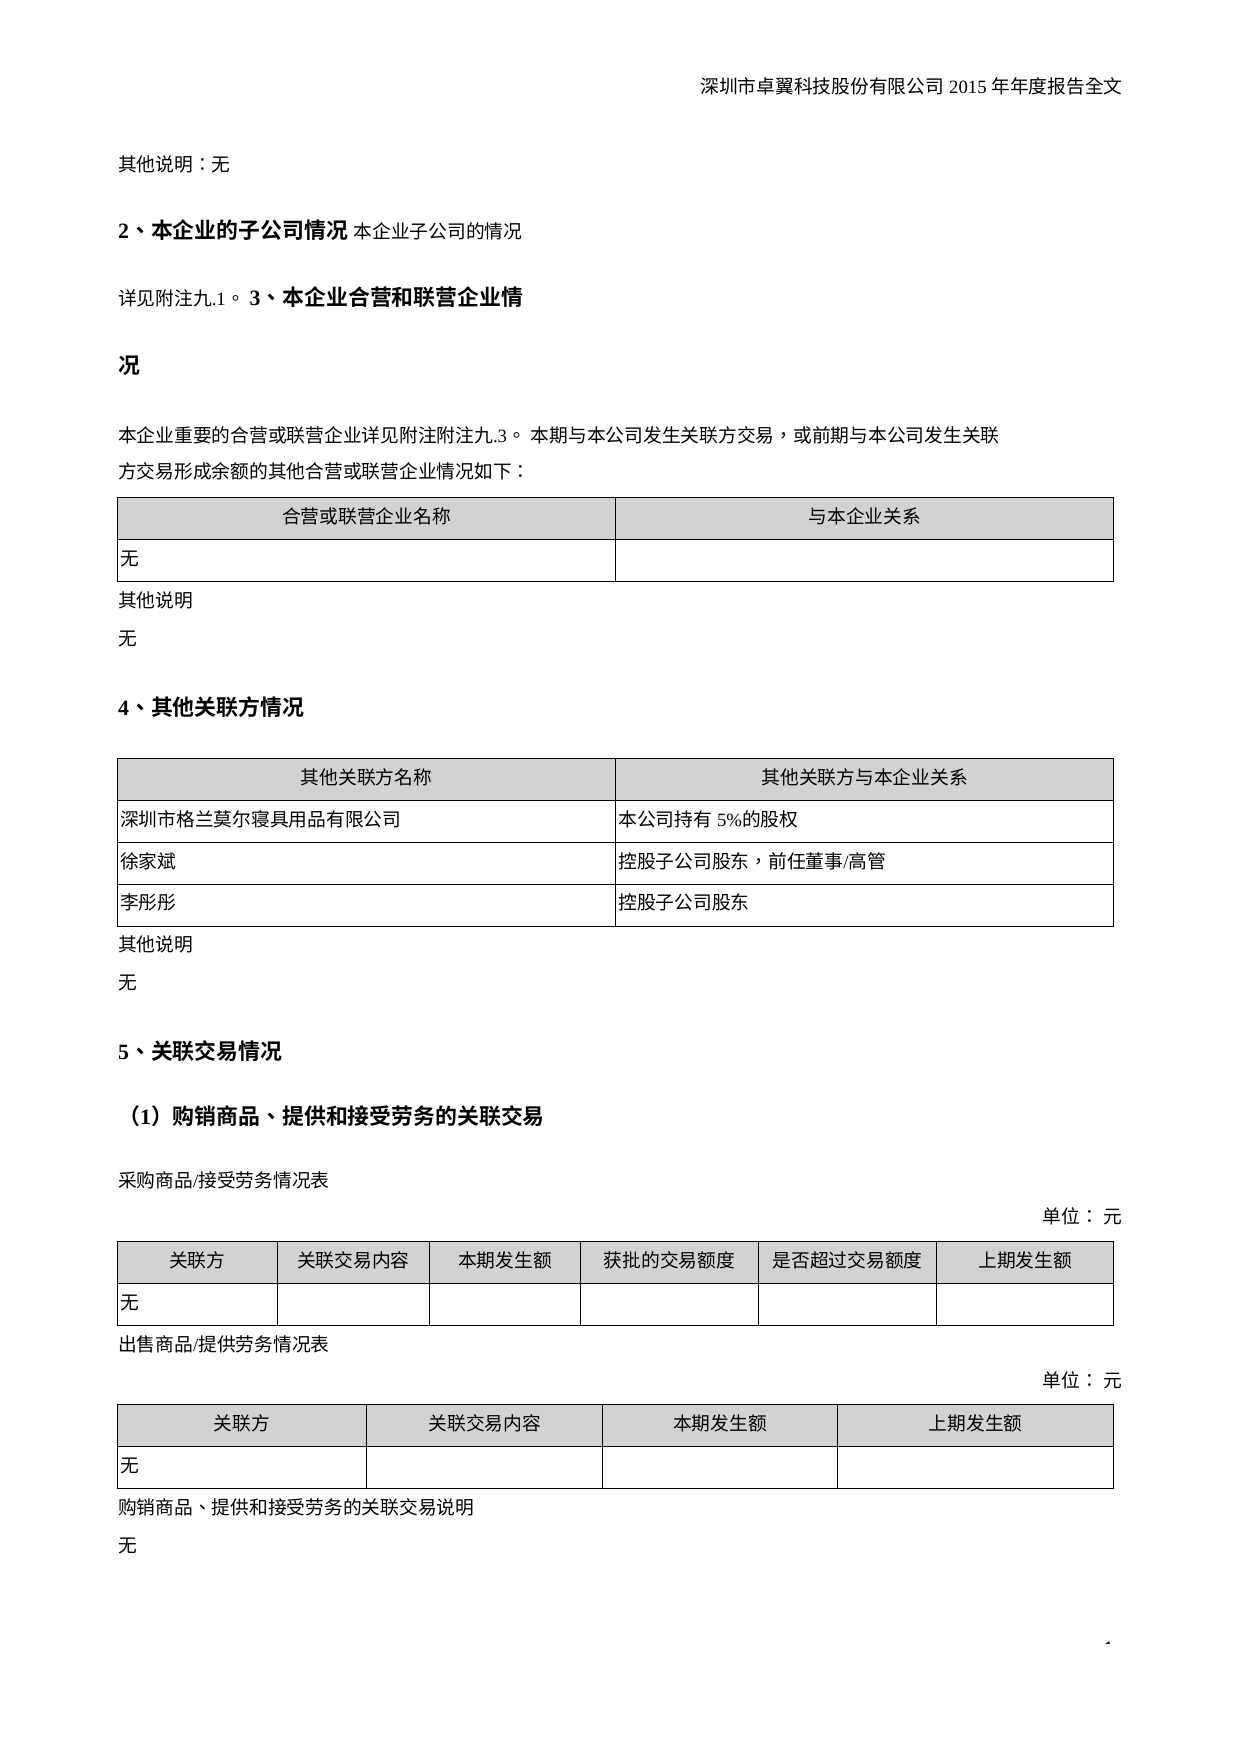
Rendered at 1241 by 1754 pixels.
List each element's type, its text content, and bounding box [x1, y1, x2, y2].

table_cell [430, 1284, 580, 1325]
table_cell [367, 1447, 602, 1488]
subtitle 4、其他关联方情况 [118, 692, 1122, 722]
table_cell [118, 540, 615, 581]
subtitle 5、关联交易情况 [118, 1036, 1122, 1066]
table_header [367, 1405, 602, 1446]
subtitle （1）购销商品、提供和接受劳务的关联交易 [118, 1101, 1122, 1131]
text 2、本企业的子公司情况 本企业子公司的情况详见附注九.1。 3、本企业合营和联营企业情况 [118, 215, 532, 379]
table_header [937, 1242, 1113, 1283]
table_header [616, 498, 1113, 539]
text 其他说明 无 [118, 932, 195, 995]
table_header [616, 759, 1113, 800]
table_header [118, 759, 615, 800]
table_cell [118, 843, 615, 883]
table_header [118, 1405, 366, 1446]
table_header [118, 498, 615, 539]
text 单位： 元 [102, 1204, 1122, 1229]
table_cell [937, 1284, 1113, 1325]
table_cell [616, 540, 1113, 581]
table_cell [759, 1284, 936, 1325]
text 采购商品/接受劳务情况表 [118, 1168, 1122, 1193]
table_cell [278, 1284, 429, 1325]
text 本企业重要的合营或联营企业详见附注附注九.3。 本期与本公司发生关联方交易，或前期与本公司发生关联方交易形成余额的其他合营或联营企业情况如下： [118, 422, 1001, 483]
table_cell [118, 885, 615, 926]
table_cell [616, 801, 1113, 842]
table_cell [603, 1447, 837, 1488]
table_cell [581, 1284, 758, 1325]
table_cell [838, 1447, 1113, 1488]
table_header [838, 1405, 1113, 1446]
text 购销商品、提供和接受劳务的关联交易说明 无 [118, 1494, 476, 1557]
text 单位： 元 [102, 1367, 1122, 1393]
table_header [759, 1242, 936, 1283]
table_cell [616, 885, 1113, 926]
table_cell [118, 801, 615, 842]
text 其他说明 无 [118, 587, 195, 651]
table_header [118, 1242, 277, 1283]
text 出售商品/提供劳务情况表 [118, 1331, 1122, 1357]
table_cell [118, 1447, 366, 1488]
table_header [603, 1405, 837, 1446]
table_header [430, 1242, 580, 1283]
text 其他说明：无 [118, 151, 1122, 177]
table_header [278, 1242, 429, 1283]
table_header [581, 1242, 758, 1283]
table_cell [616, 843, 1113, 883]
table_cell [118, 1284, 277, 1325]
